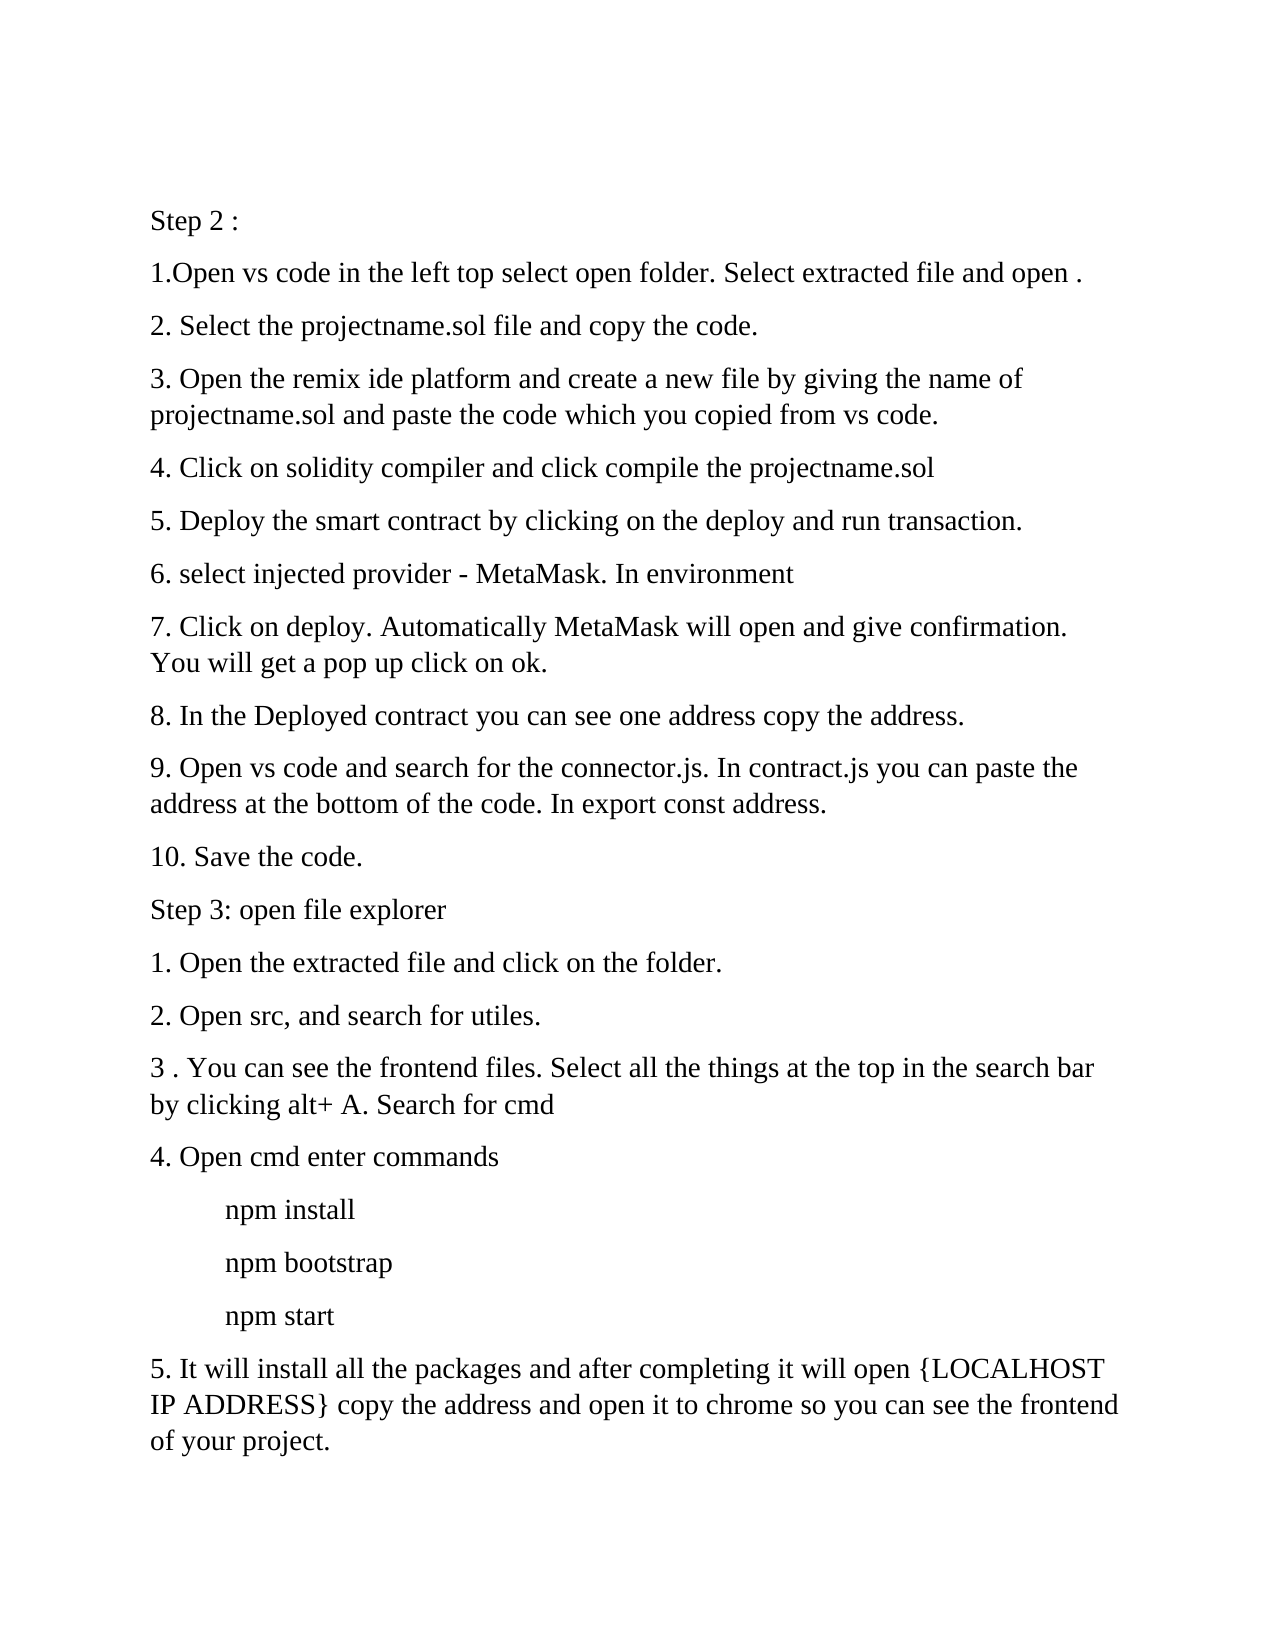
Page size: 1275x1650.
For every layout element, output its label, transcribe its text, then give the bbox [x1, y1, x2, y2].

text npm bootstrap [225, 1245, 1125, 1279]
text 6. select injected provider - MetaMask. In environment [150, 556, 1125, 589]
text 7. Click on deploy. Automatically MetaMask will open and give confirmation. You will get a pop up click on ok. [150, 609, 1125, 678]
text 1.Open vs code in the left top select open folder. Select extracted file and open . [150, 256, 1125, 289]
text 1. Open the extracted file and click on the folder. [150, 945, 1125, 978]
text 3. Open the remix ide platform and create a new file by giving the name of projectname.sol and paste the code which you copied from vs code. [150, 361, 1125, 431]
text 2. Select the projectname.sol file and copy the code. [150, 308, 1125, 342]
text 9. Open vs code and search for the connector.js. In contract.js you can paste the address at the bottom of the code. In export const address. [150, 750, 1125, 820]
text 4. Click on solidity compiler and click compile the projectname.sol [150, 450, 1125, 484]
text npm install [225, 1192, 1125, 1226]
text 10. Save the code. [150, 839, 1125, 873]
text 8. In the Deployed contract you can see one address copy the address. [150, 698, 1125, 731]
text 5. Deploy the smart contract by clicking on the deploy and run transaction. [150, 503, 1125, 537]
text 3 . You can see the frontend files. Select all the things at the top in the search bar by clicking alt+ A. Search for cmd [150, 1051, 1125, 1120]
text Step 3: open file explorer [150, 892, 1125, 926]
text 5. It will install all the packages and after completing it will open {LOCALHOST IP ADDRESS} copy the address and open it to chrome so you can see the frontend of your project. [150, 1351, 1125, 1457]
text Step 2 : [150, 203, 1125, 236]
text npm start [225, 1298, 1125, 1332]
text 4. Open cmd enter commands [150, 1139, 1125, 1173]
text 2. Open src, and search for utiles. [150, 998, 1125, 1031]
